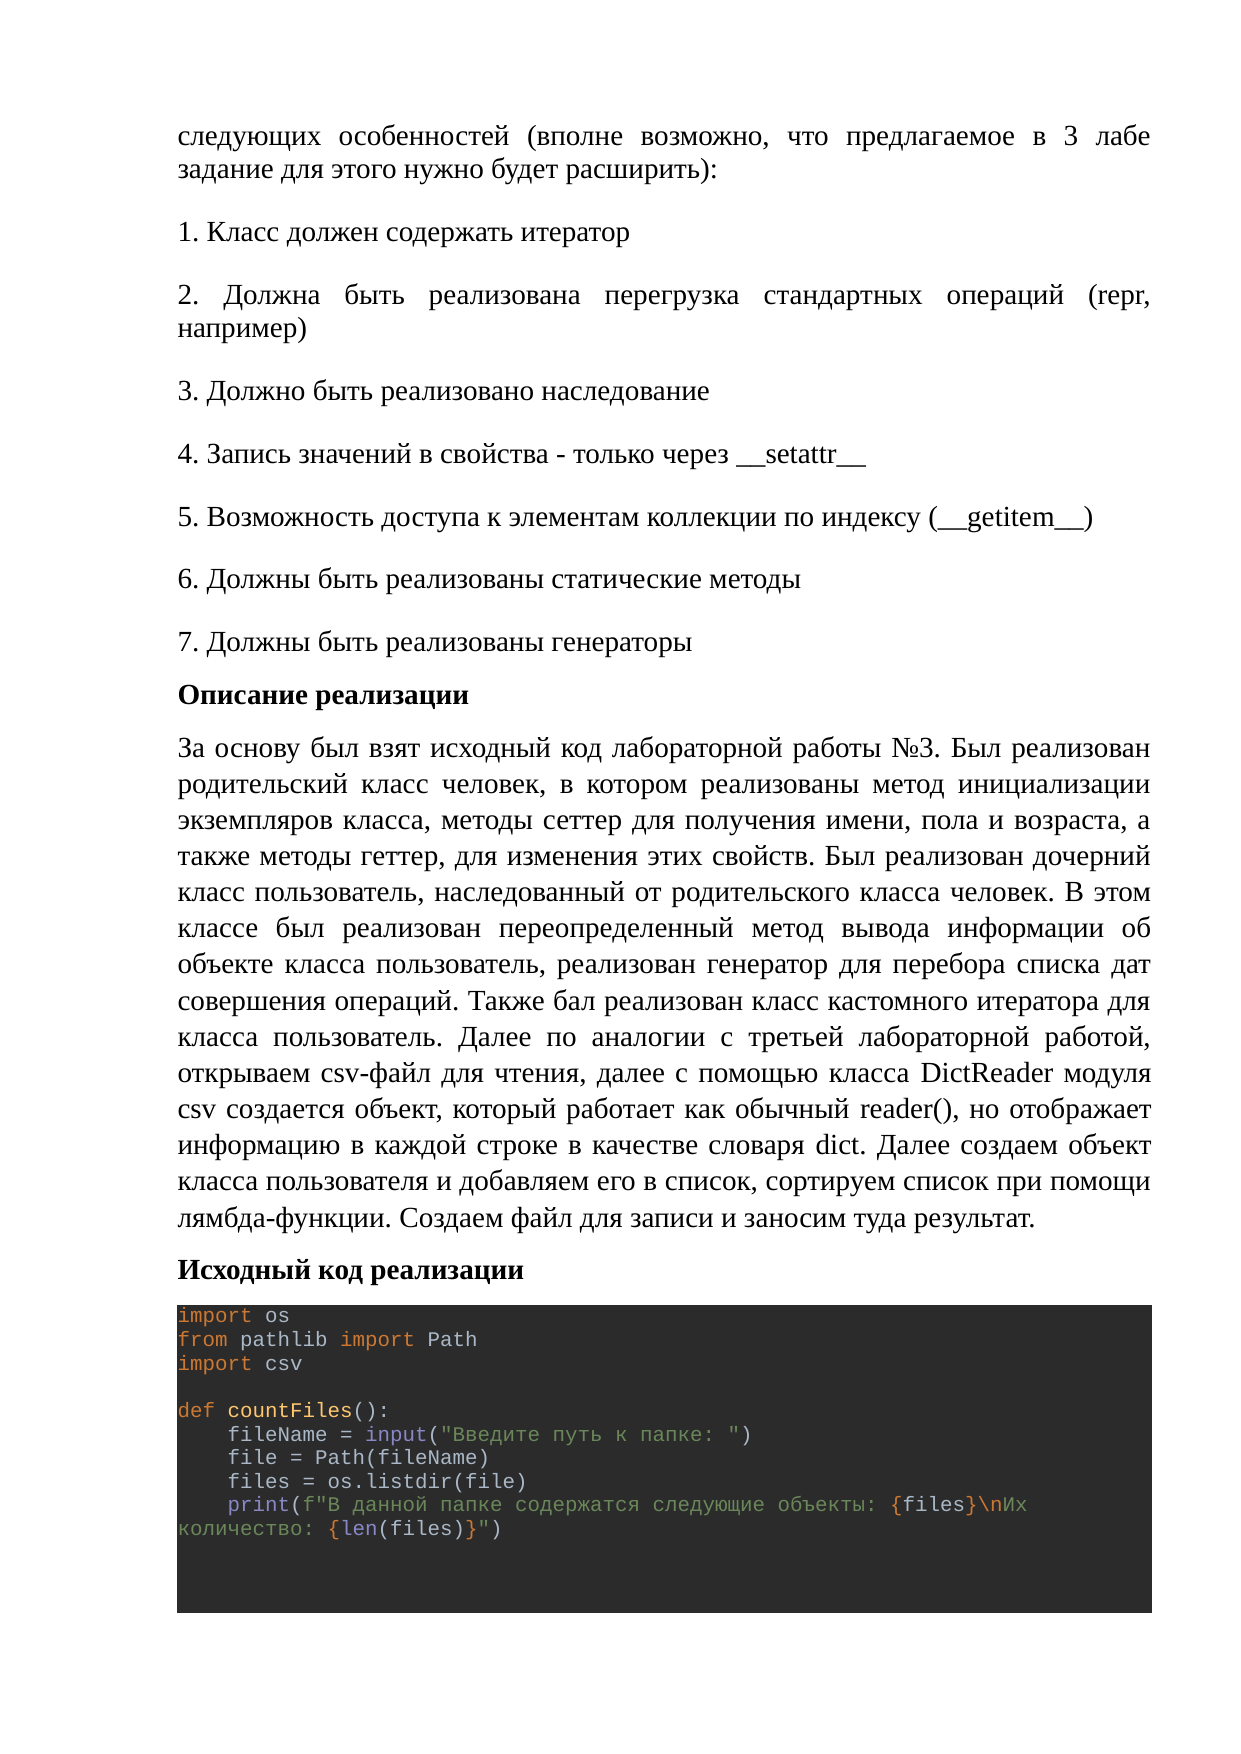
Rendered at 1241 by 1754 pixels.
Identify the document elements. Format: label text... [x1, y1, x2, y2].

text За основу был взят исходный код лабораторной работы №3. Был реализован родительский класс человек, в котором реализованы метод инициализации экземпляров класса, методы сеттер для получения имени, пола и возраста, а также методы геттер, для изменения этих свойств. Был реализован дочерний класс пользователь, наследованный от родительского класса человек. В этом классе был реализован переопределенный метод вывода информации об объекте класса пользователь, реализован генератор для перебора списка дат совершения операций. Также бал реализован класс кастомного итератора для класса пользователь. Далее по аналогии с третьей лабораторной работой, открываем csv-файл для чтения, далее с помощью класса DictReader модуля csv создается объект, который работает как обычный reader(), но отображает информацию в каждой строке в качестве словаря dict. Далее создаем объект класса пользователя и добавляем его в список, сортируем список при помощи лямбда-функции. Создаем файл для записи и заносим туда результат. [177, 730, 1152, 1233]
text 5. Возможность доступа к элементам коллекции по индексу (__getitem__) [177, 499, 1152, 532]
text 3. Должно быть реализовано наследование [177, 373, 1152, 407]
text Описание реализации [177, 677, 1152, 711]
text Исходный код реализации [177, 1252, 1152, 1286]
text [177, 118, 1152, 185]
text 4. Запись значений в свойства - только через __setattr__ [177, 436, 1152, 469]
text 7. Должны быть реализованы генераторы [177, 624, 1152, 658]
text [177, 1305, 1152, 1613]
text 6. Должны быть реализованы статические методы [177, 561, 1152, 595]
text 1. Класс должен содержать итератор [177, 214, 1152, 248]
text 2. Должна быть реализована перегрузка стандартных операций (repr, например) [177, 277, 1152, 344]
